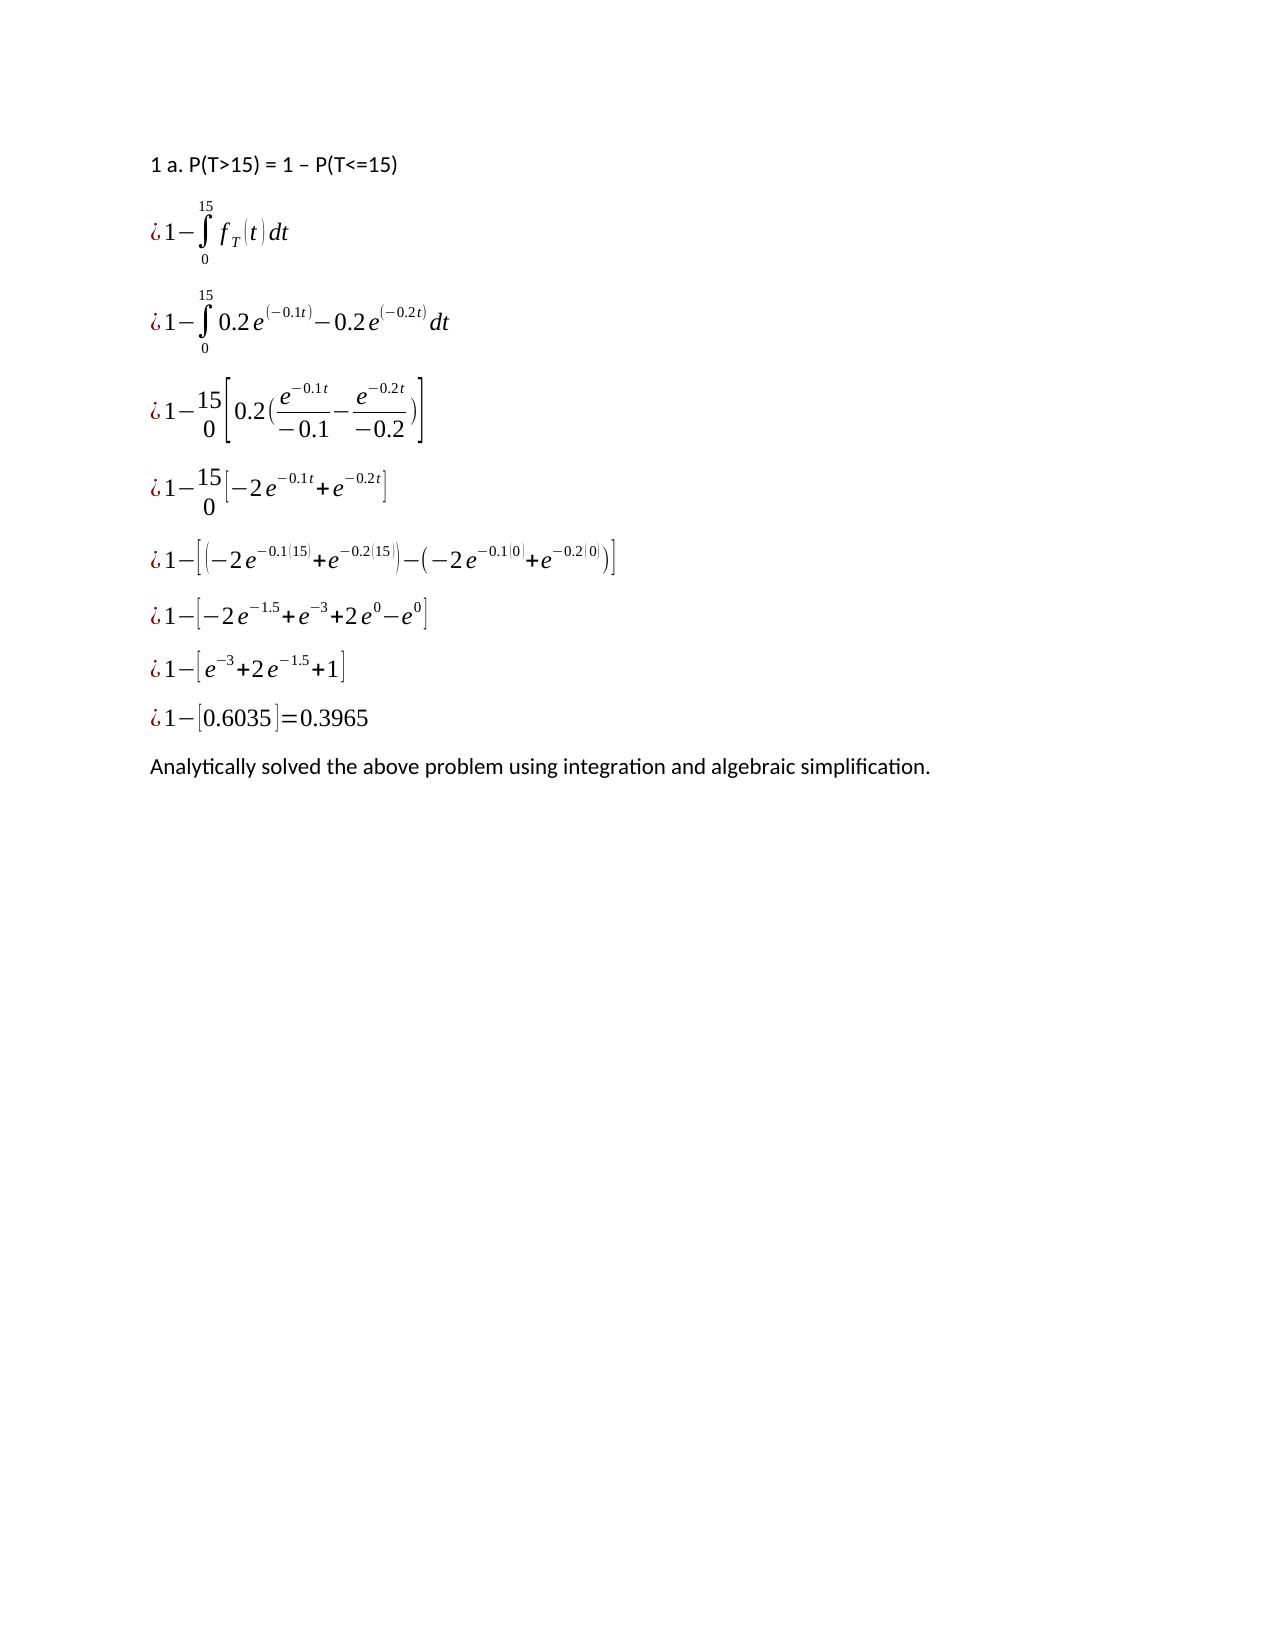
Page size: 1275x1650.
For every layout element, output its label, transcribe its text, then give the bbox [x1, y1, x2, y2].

text Analytically solved the above problem using integration and algebraic simplification. [150, 752, 1125, 780]
text 1 a. P(T>15) = 1 – P(T<=15) [150, 150, 1125, 178]
